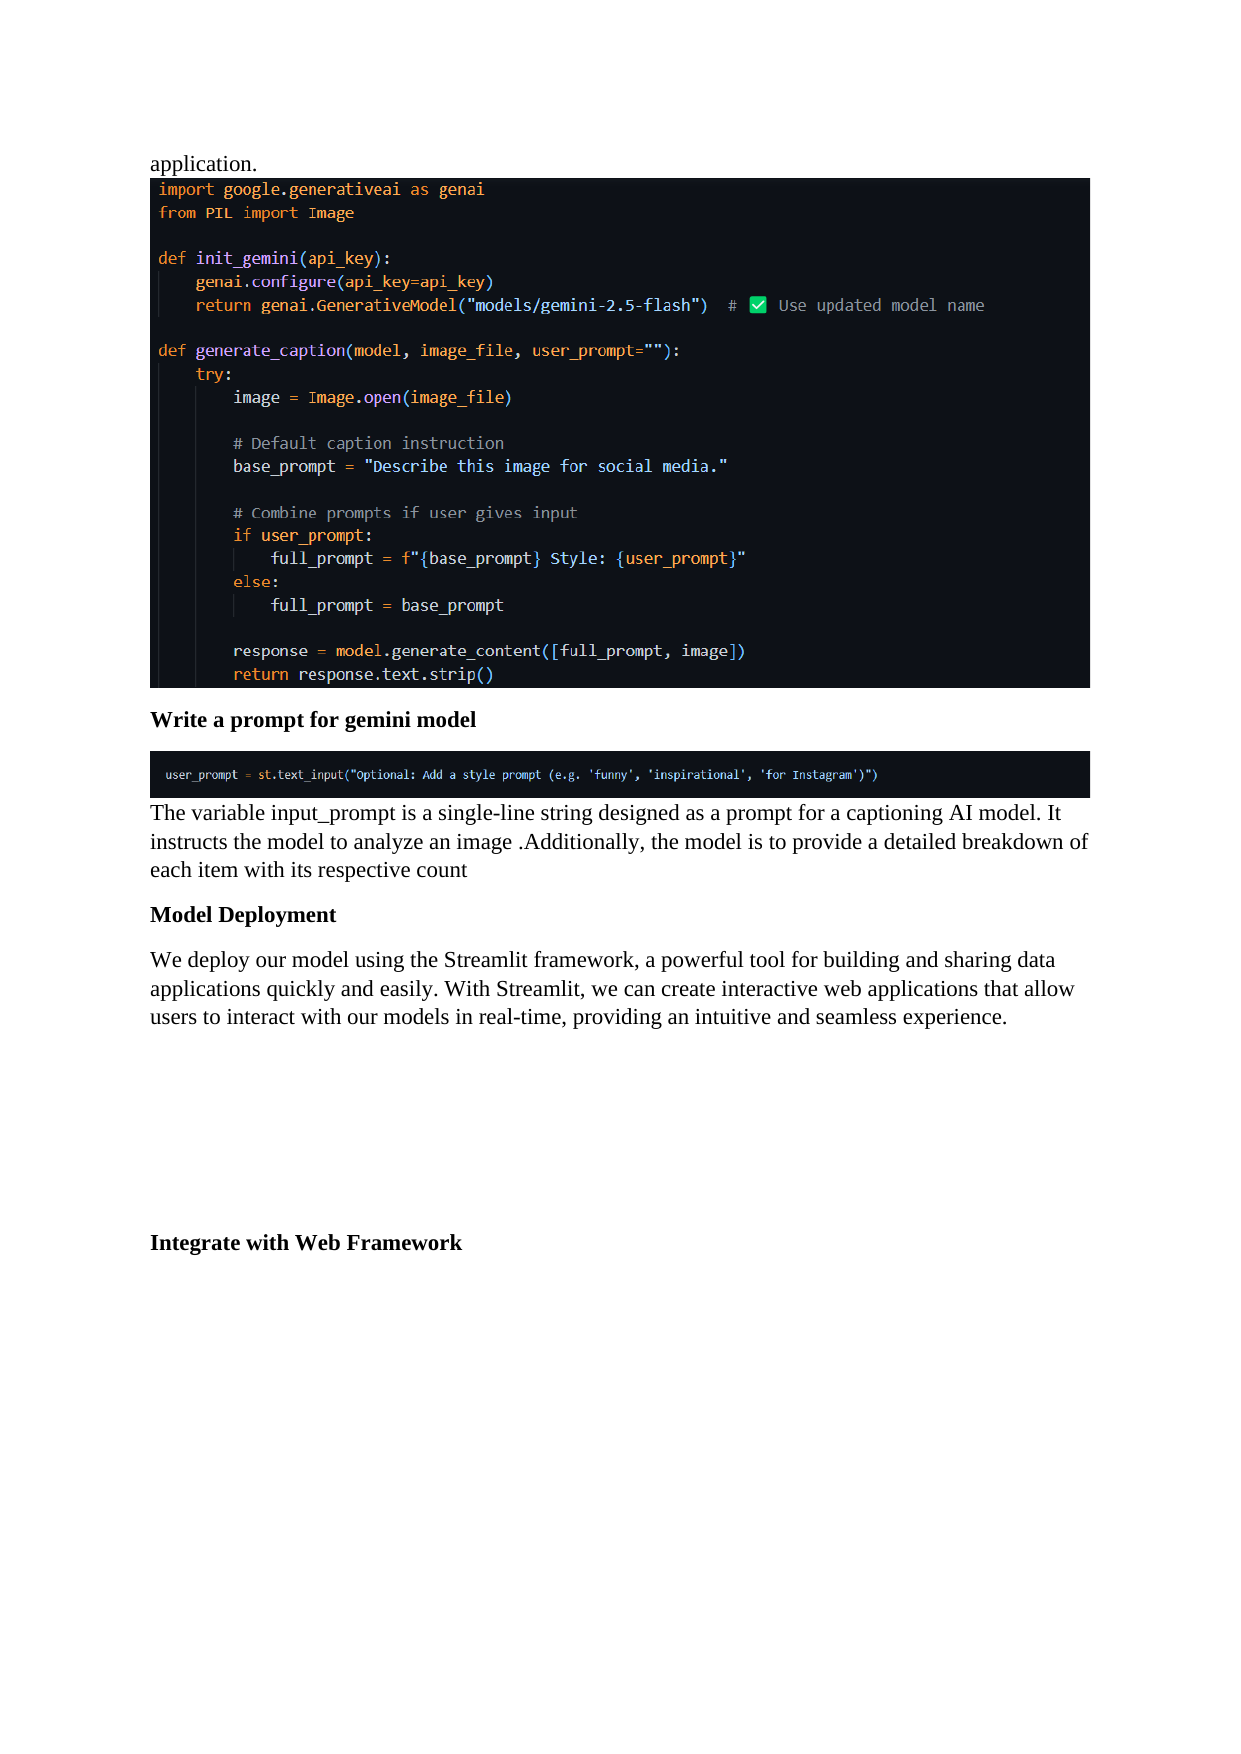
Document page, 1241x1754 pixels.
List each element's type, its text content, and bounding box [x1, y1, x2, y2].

text The variable input_prompt is a single-line string designed as a prompt for a captioning AI model. It instructs the model to analyze an image .Additionally, the model is to provide a detailed breakdown of each item with its respective count [150, 798, 1090, 883]
picture [150, 178, 1091, 688]
text We deploy our model using the Streamlit framework, a powerful tool for building and sharing data applications quickly and easily. With Streamlit, we can create interactive web applications that allow users to interact with our models in real-time, providing an intuitive and seamless experience. [150, 946, 1090, 1030]
text Integrate with Web Framework [150, 1229, 1090, 1255]
text Write a prompt for gemini model [150, 706, 1090, 733]
text Model Deployment [150, 901, 1090, 928]
picture [150, 751, 1091, 798]
